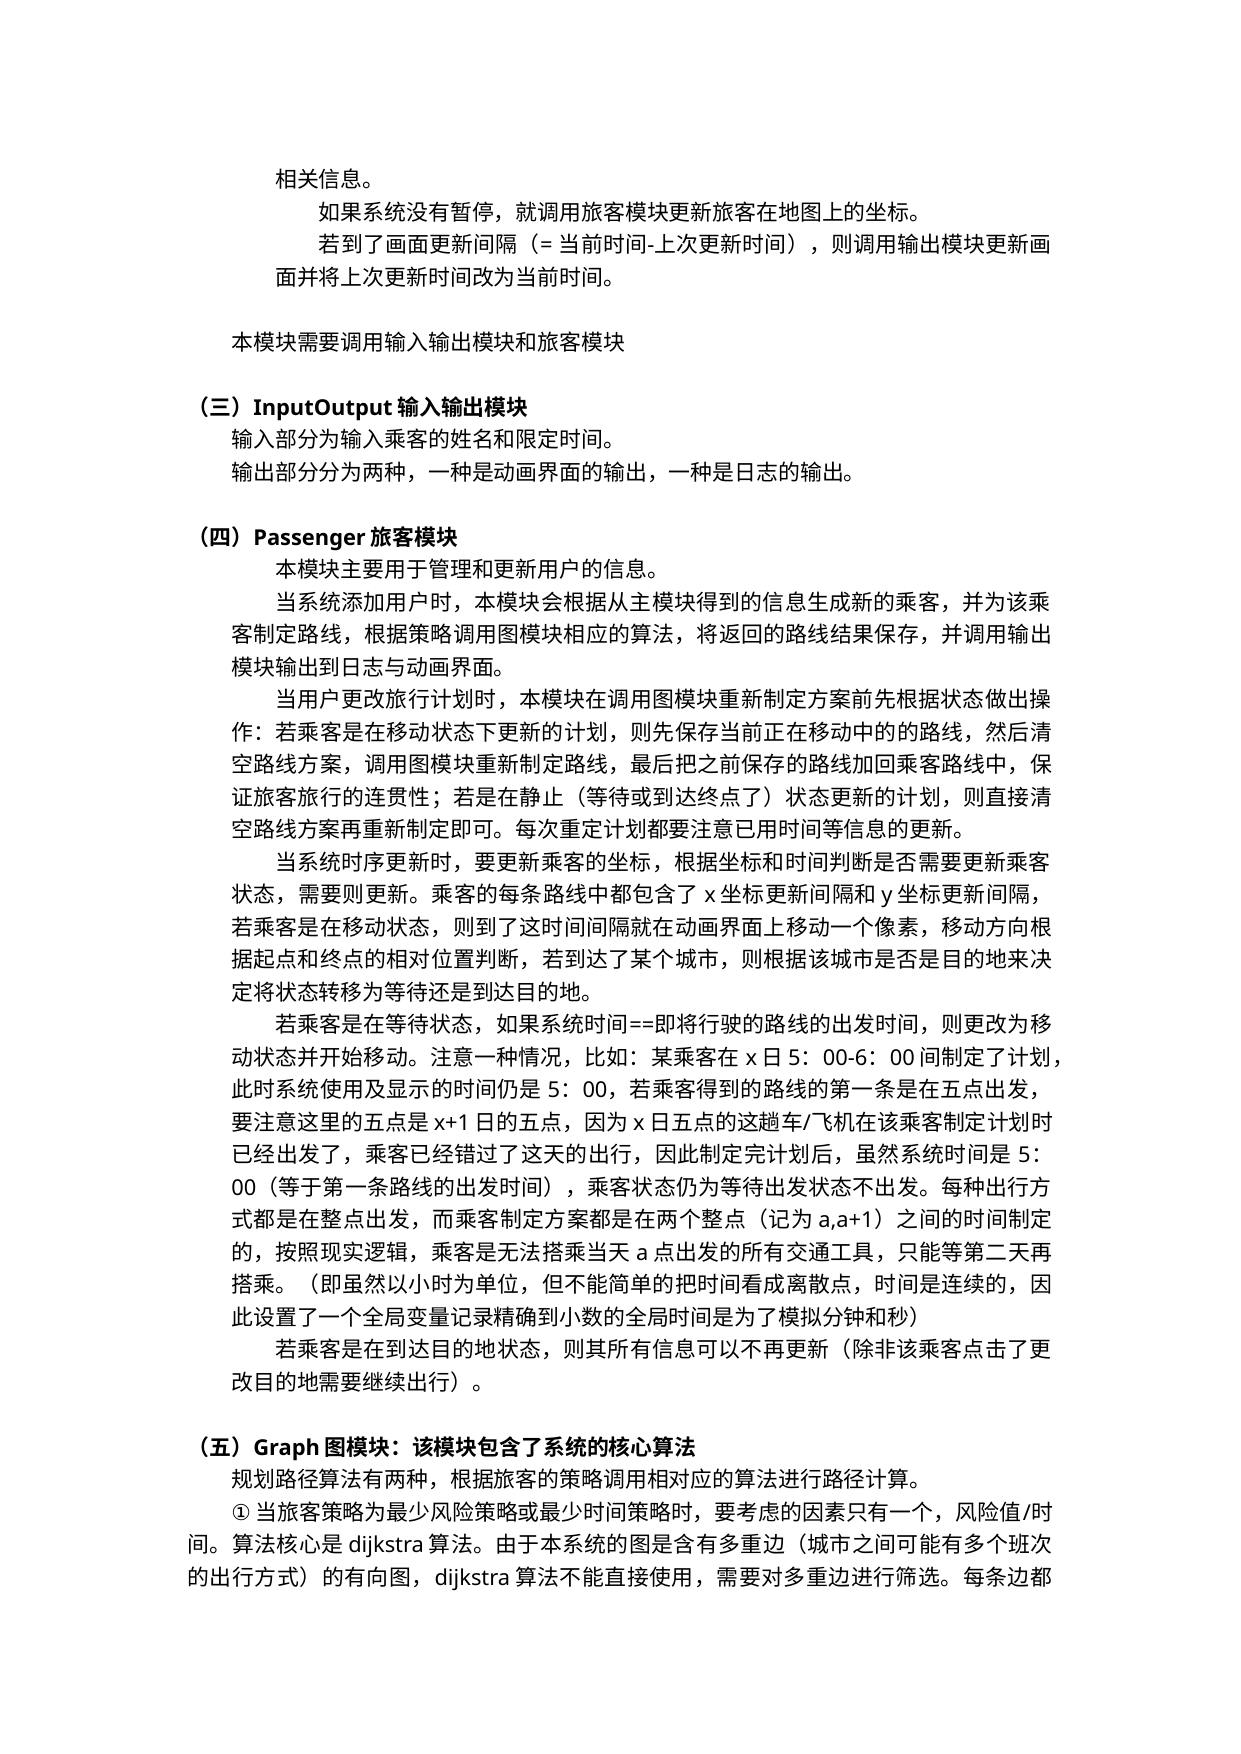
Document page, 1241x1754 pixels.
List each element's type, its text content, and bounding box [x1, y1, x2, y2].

text 当系统时序更新时，要更新乘客的坐标，根据坐标和时间判断是否需要更新乘客状态，需要则更新。乘客的每条路线中都包含了x坐标更新间隔和y坐标更新间隔，若乘客是在移动状态，则到了这时间间隔就在动画界面上移动一个像素，移动方向根据起点和终点的相对位置判断，若到达了某个城市，则根据该城市是否是目的地来决定将状态转移为等待还是到达目的地。 [231, 844, 1053, 1007]
text 本模块主要用于管理和更新用户的信息。 [231, 552, 1053, 584]
text 若乘客是在等待状态，如果系统时间==即将行驶的路线的出发时间，则更改为移动状态并开始移动。注意一种情况，比如：某乘客在x日5：00-6：00间制定了计划，此时系统使用及显示的时间仍是5：00，若乘客得到的路线的第一条是在五点出发，要注意这里的五点是x+1日的五点，因为x日五点的这趟车/飞机在该乘客制定计划时已经出发了，乘客已经错过了这天的出行，因此制定完计划后，虽然系统时间是5：00（等于第一条路线的出发时间），乘客状态仍为等待出发状态不出发。每种出行方式都是在整点出发，而乘客制定方案都是在两个整点（记为a,a+1）之间的时间制定的，按照现实逻辑，乘客是无法搭乘当天a点出发的所有交通工具，只能等第二天再搭乘。（即虽然以小时为单位，但不能简单的把时间看成离散点，时间是连续的，因此设置了一个全局变量记录精确到小数的全局时间是为了模拟分钟和秒） [231, 1007, 1053, 1332]
text 输入部分为输入乘客的姓名和限定时间。 [187, 422, 1053, 454]
text 规划路径算法有两种，根据旅客的策略调用相对应的算法进行路径计算。 [187, 1462, 1053, 1494]
text 当用户更改旅行计划时，本模块在调用图模块重新制定方案前先根据状态做出操作：若乘客是在移动状态下更新的计划，则先保存当前正在移动中的的路线，然后清空路线方案，调用图模块重新制定路线，最后把之前保存的路线加回乘客路线中，保证旅客旅行的连贯性；若是在静止（等待或到达终点了）状态更新的计划，则直接清空路线方案再重新制定即可。每次重定计划都要注意已用时间等信息的更新。 [231, 682, 1053, 844]
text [187, 1494, 1053, 1592]
text 当系统添加用户时，本模块会根据从主模块得到的信息生成新的乘客，并为该乘客制定路线，根据策略调用图模块相应的算法，将返回的路线结果保存，并调用输出模块输出到日志与动画界面。 [231, 584, 1053, 682]
text 若乘客是在到达目的地状态，则其所有信息可以不再更新（除非该乘客点击了更改目的地需要继续出行）。 [231, 1332, 1053, 1397]
text 如果系统没有暂停，就调用旅客模块更新旅客在地图上的坐标。 [275, 194, 1053, 227]
text 若到了画面更新间隔（= 当前时间-上次更新时间），则调用输出模块更新画面并将上次更新时间改为当前时间。 [275, 227, 1053, 292]
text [275, 162, 1053, 194]
text （三）InputOutput输入输出模块 [187, 389, 1053, 422]
text 输出部分分为两种，一种是动画界面的输出，一种是日志的输出。 [187, 454, 1053, 487]
text （四）Passenger旅客模块 [187, 519, 1053, 552]
text （五）Graph图模块：该模块包含了系统的核心算法 [187, 1429, 1053, 1462]
text 本模块需要调用输入输出模块和旅客模块 [231, 324, 1053, 357]
